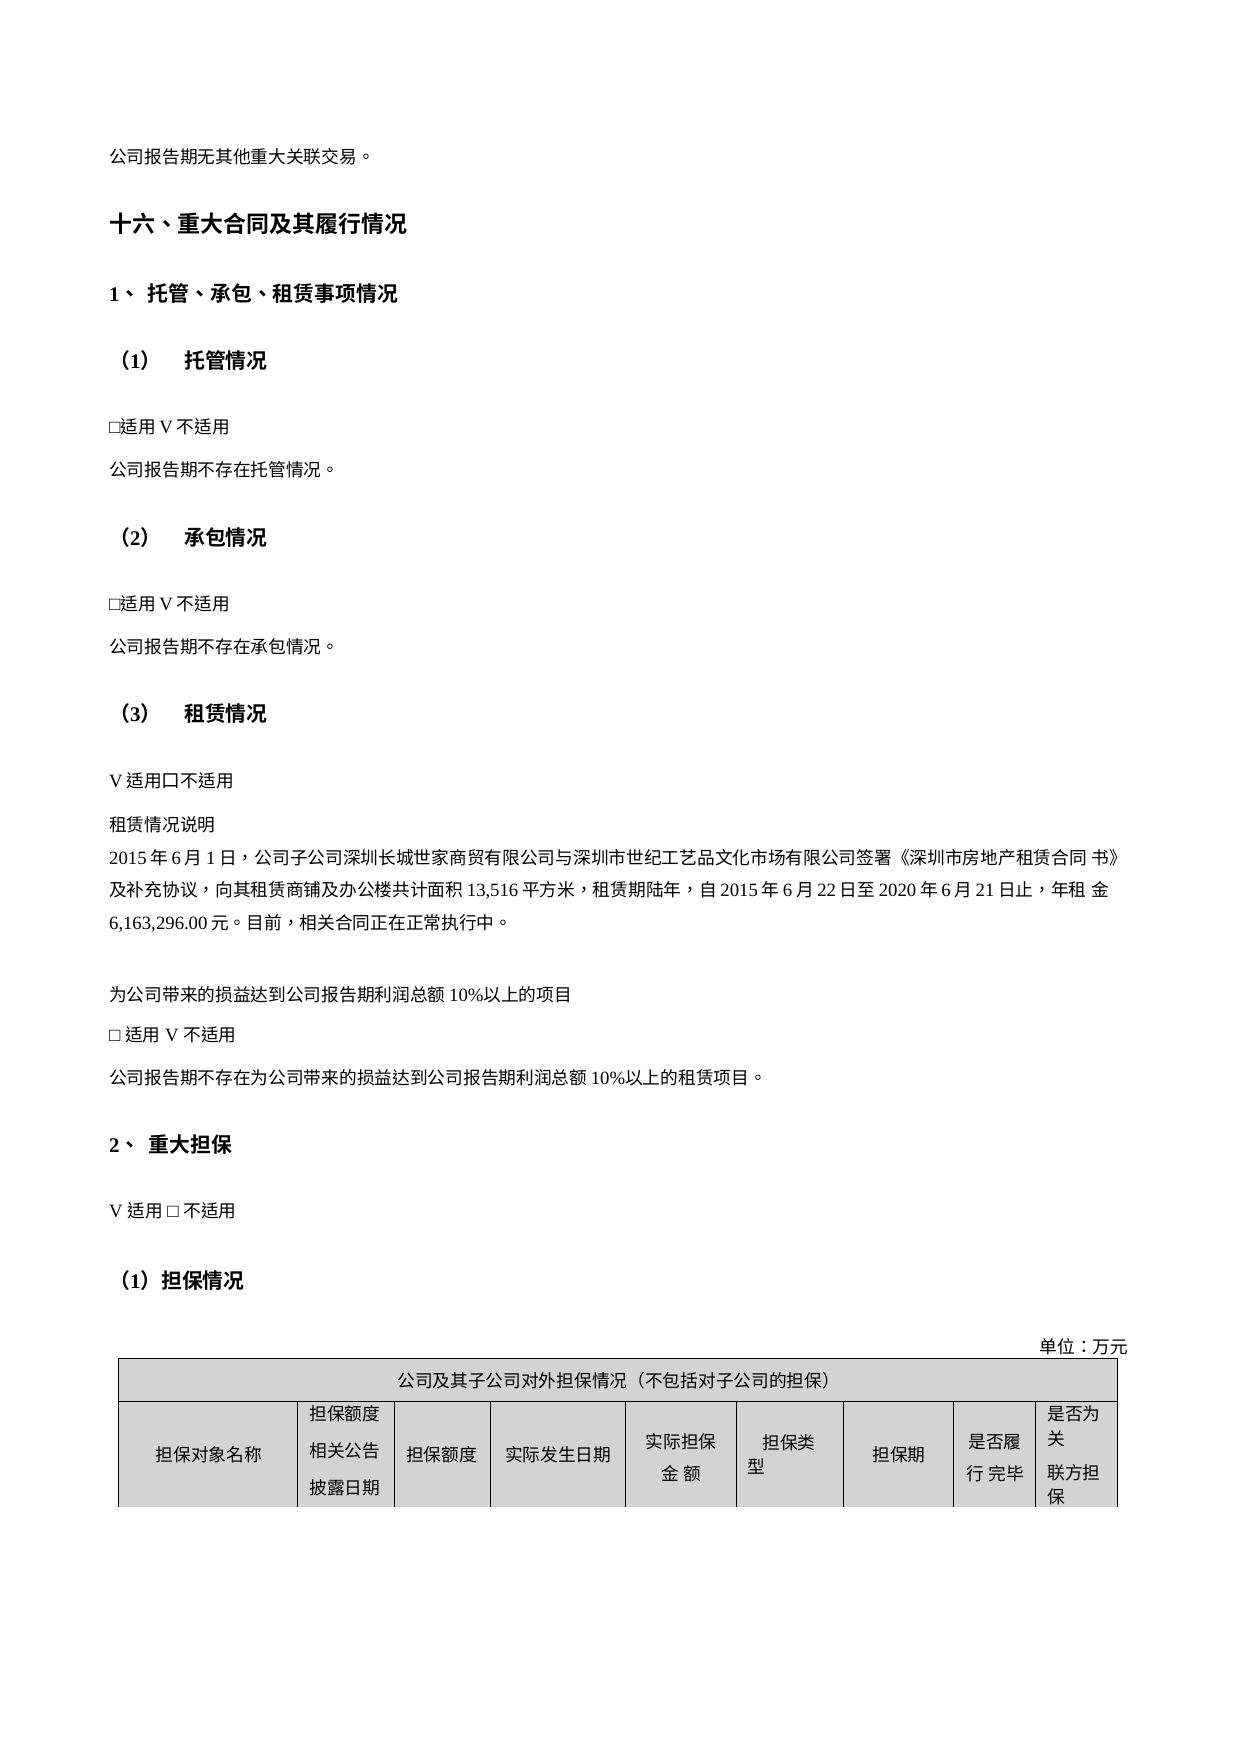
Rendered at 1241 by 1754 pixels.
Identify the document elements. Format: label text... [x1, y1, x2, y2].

text V适用口不适用 [109, 767, 1128, 793]
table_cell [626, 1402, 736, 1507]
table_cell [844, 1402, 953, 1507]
text 公司报告期不存在托管情况。 [109, 451, 1128, 483]
text 公司报告期无其他重大关联交易。 [109, 144, 1128, 168]
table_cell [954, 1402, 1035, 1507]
text 公司报告期不存在承包情况。 [109, 627, 1128, 660]
subtitle （1） 托管情况 [109, 347, 1128, 375]
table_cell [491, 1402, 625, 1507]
subtitle （1）担保情况 [109, 1266, 1128, 1294]
subtitle 十六、重大合同及其履行情况 [109, 208, 1128, 239]
text □适用V不适用 [109, 415, 1128, 439]
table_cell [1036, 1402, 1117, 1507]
subtitle （2） 承包情况 [109, 523, 1128, 551]
text □适用V不适用 [109, 591, 1128, 615]
subtitle 2、 重大担保 [109, 1131, 1128, 1159]
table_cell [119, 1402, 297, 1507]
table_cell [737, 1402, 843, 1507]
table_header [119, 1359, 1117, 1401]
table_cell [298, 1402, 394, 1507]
text 2015年6月1日，公司子公司深圳长城世家商贸有限公司与深圳市世纪工艺品文化市场有限公司签署《深圳市房地产租赁合同 书》及补充协议，向其租赁商铺及办公楼共计面积13,516平方米，租赁期陆年，自2015年6月22日至2020年6月21日止，年租 金6,163,296.00元。目前，相关合同正在正常执行中。 [109, 838, 1128, 936]
text V 适用 □ 不适用 [109, 1199, 1128, 1223]
subtitle （3） 租赁情况 [109, 699, 1128, 728]
text 租赁情况说明 [109, 806, 1128, 838]
text 为公司带来的损益达到公司报告期利润总额10%以上的项目 [109, 975, 1128, 1008]
text 公司报告期不存在为公司带来的损益达到公司报告期利润总额10%以上的租赁项目。 [109, 1058, 1128, 1091]
subtitle 1、 托管、承包、租赁事项情况 [109, 279, 1128, 307]
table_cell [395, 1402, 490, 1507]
text □ 适用 V 不适用 [109, 1022, 1128, 1046]
text 单位：万元 [109, 1334, 1128, 1358]
